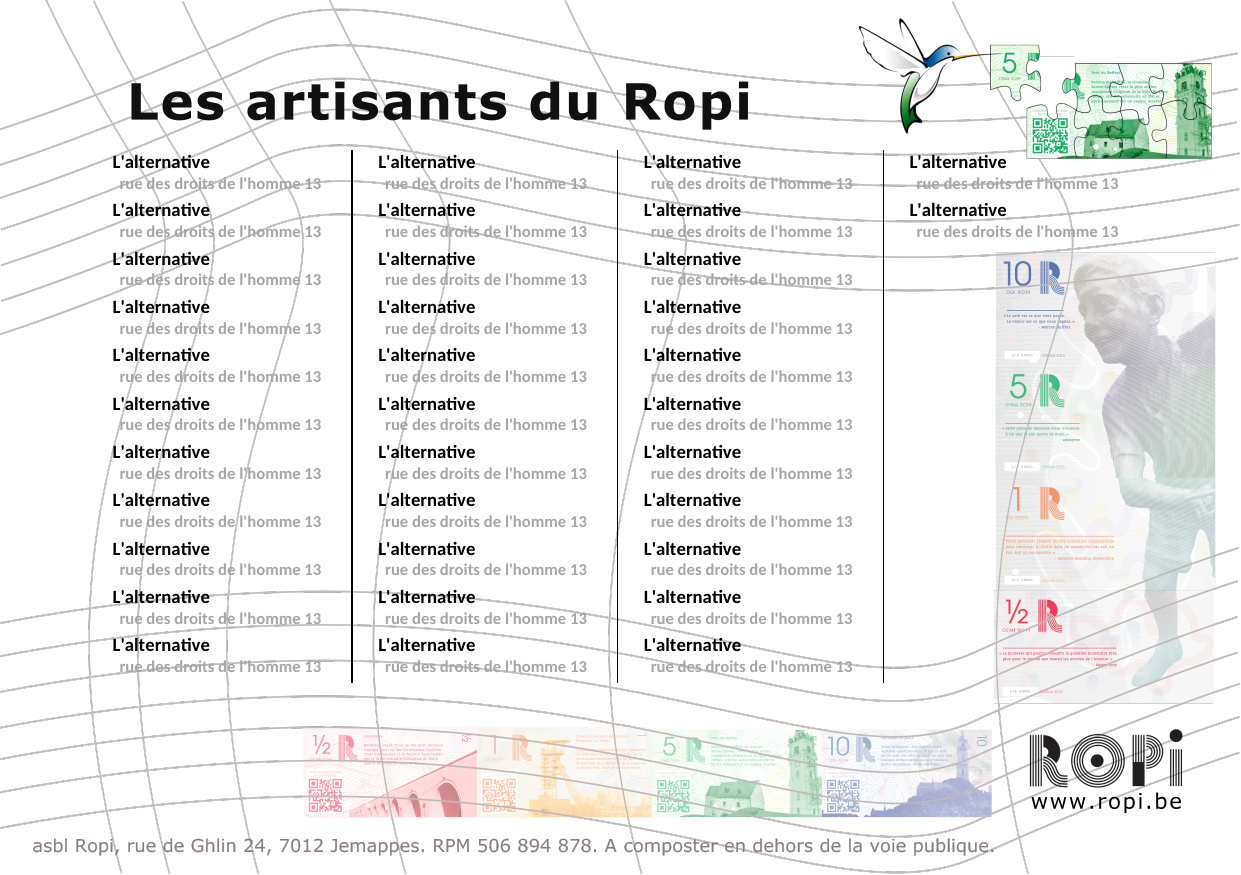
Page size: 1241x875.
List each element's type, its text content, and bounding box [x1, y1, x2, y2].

text L'alternative [112, 392, 325, 414]
text L'alternative [644, 440, 856, 463]
text L'alternative [644, 392, 856, 414]
text rue des droits de l'homme 13 [644, 366, 853, 387]
text rue des droits de l'homme 13 [112, 221, 321, 242]
text rue des droits de l'homme 13 [644, 414, 853, 435]
text rue des droits de l'homme 13 [378, 173, 587, 193]
text rue des droits de l'homme 13 [112, 366, 321, 387]
text rue des droits de l'homme 13 [112, 173, 321, 193]
text L'alternative [909, 198, 1122, 221]
text L'alternative [378, 247, 591, 269]
text L'alternative [644, 537, 856, 559]
text rue des droits de l'homme 13 [909, 221, 1118, 242]
text L'alternative [112, 295, 325, 318]
text L'alternative [112, 198, 325, 221]
text rue des droits de l'homme 13 [909, 173, 1118, 193]
text rue des droits de l'homme 13 [644, 221, 853, 242]
text rue des droits de l'homme 13 [644, 511, 853, 532]
text rue des droits de l'homme 13 [644, 463, 853, 483]
text L'alternative [644, 633, 856, 656]
text rue des droits de l'homme 13 [644, 173, 853, 193]
text rue des droits de l'homme 13 [378, 511, 587, 532]
text rue des droits de l'homme 13 [378, 463, 587, 483]
text L'alternative [378, 150, 591, 173]
text L'alternative [378, 633, 591, 656]
text rue des droits de l'homme 13 [112, 511, 321, 532]
text rue des droits de l'homme 13 [378, 269, 587, 290]
text L'alternative [644, 488, 856, 511]
text L'alternative [644, 585, 856, 608]
text rue des droits de l'homme 13 [378, 318, 587, 338]
text rue des droits de l'homme 13 [112, 269, 321, 290]
text L'alternative [378, 295, 591, 318]
text L'alternative [644, 198, 856, 221]
text rue des droits de l'homme 13 [112, 318, 321, 338]
text rue des droits de l'homme 13 [378, 366, 587, 387]
text L'alternative [112, 440, 325, 463]
text L'alternative [112, 343, 325, 366]
text L'alternative [112, 488, 325, 511]
text rue des droits de l'homme 13 [378, 608, 587, 628]
text rue des droits de l'homme 13 [112, 414, 321, 435]
text rue des droits de l'homme 13 [378, 559, 587, 580]
text L'alternative [644, 295, 856, 318]
text rue des droits de l'homme 13 [378, 414, 587, 435]
text rue des droits de l'homme 13 [378, 221, 587, 242]
text L'alternative [644, 150, 856, 173]
text L'alternative [378, 585, 591, 608]
text L'alternative [112, 150, 325, 173]
text L'alternative [378, 198, 591, 221]
text L'alternative [378, 488, 591, 511]
text rue des droits de l'homme 13 [112, 656, 321, 677]
text L'alternative [378, 343, 591, 366]
text rue des droits de l'homme 13 [644, 318, 853, 338]
text L'alternative [378, 537, 591, 559]
text L'alternative [112, 633, 325, 656]
text rue des droits de l'homme 13 [644, 608, 853, 628]
text rue des droits de l'homme 13 [112, 463, 321, 483]
text rue des droits de l'homme 13 [378, 656, 587, 677]
text rue des droits de l'homme 13 [644, 559, 853, 580]
text L'alternative [644, 343, 856, 366]
text L'alternative [909, 150, 1122, 173]
text rue des droits de l'homme 13 [112, 559, 321, 580]
text L'alternative [112, 537, 325, 559]
text L'alternative [644, 247, 856, 269]
text L'alternative [112, 247, 325, 269]
text L'alternative [112, 585, 325, 608]
text rue des droits de l'homme 13 [644, 656, 853, 677]
text L'alternative [378, 392, 591, 414]
text rue des droits de l'homme 13 [112, 608, 321, 628]
text L'alternative [378, 440, 591, 463]
picture [0, 0, 1241, 874]
text rue des droits de l'homme 13 [644, 269, 853, 290]
